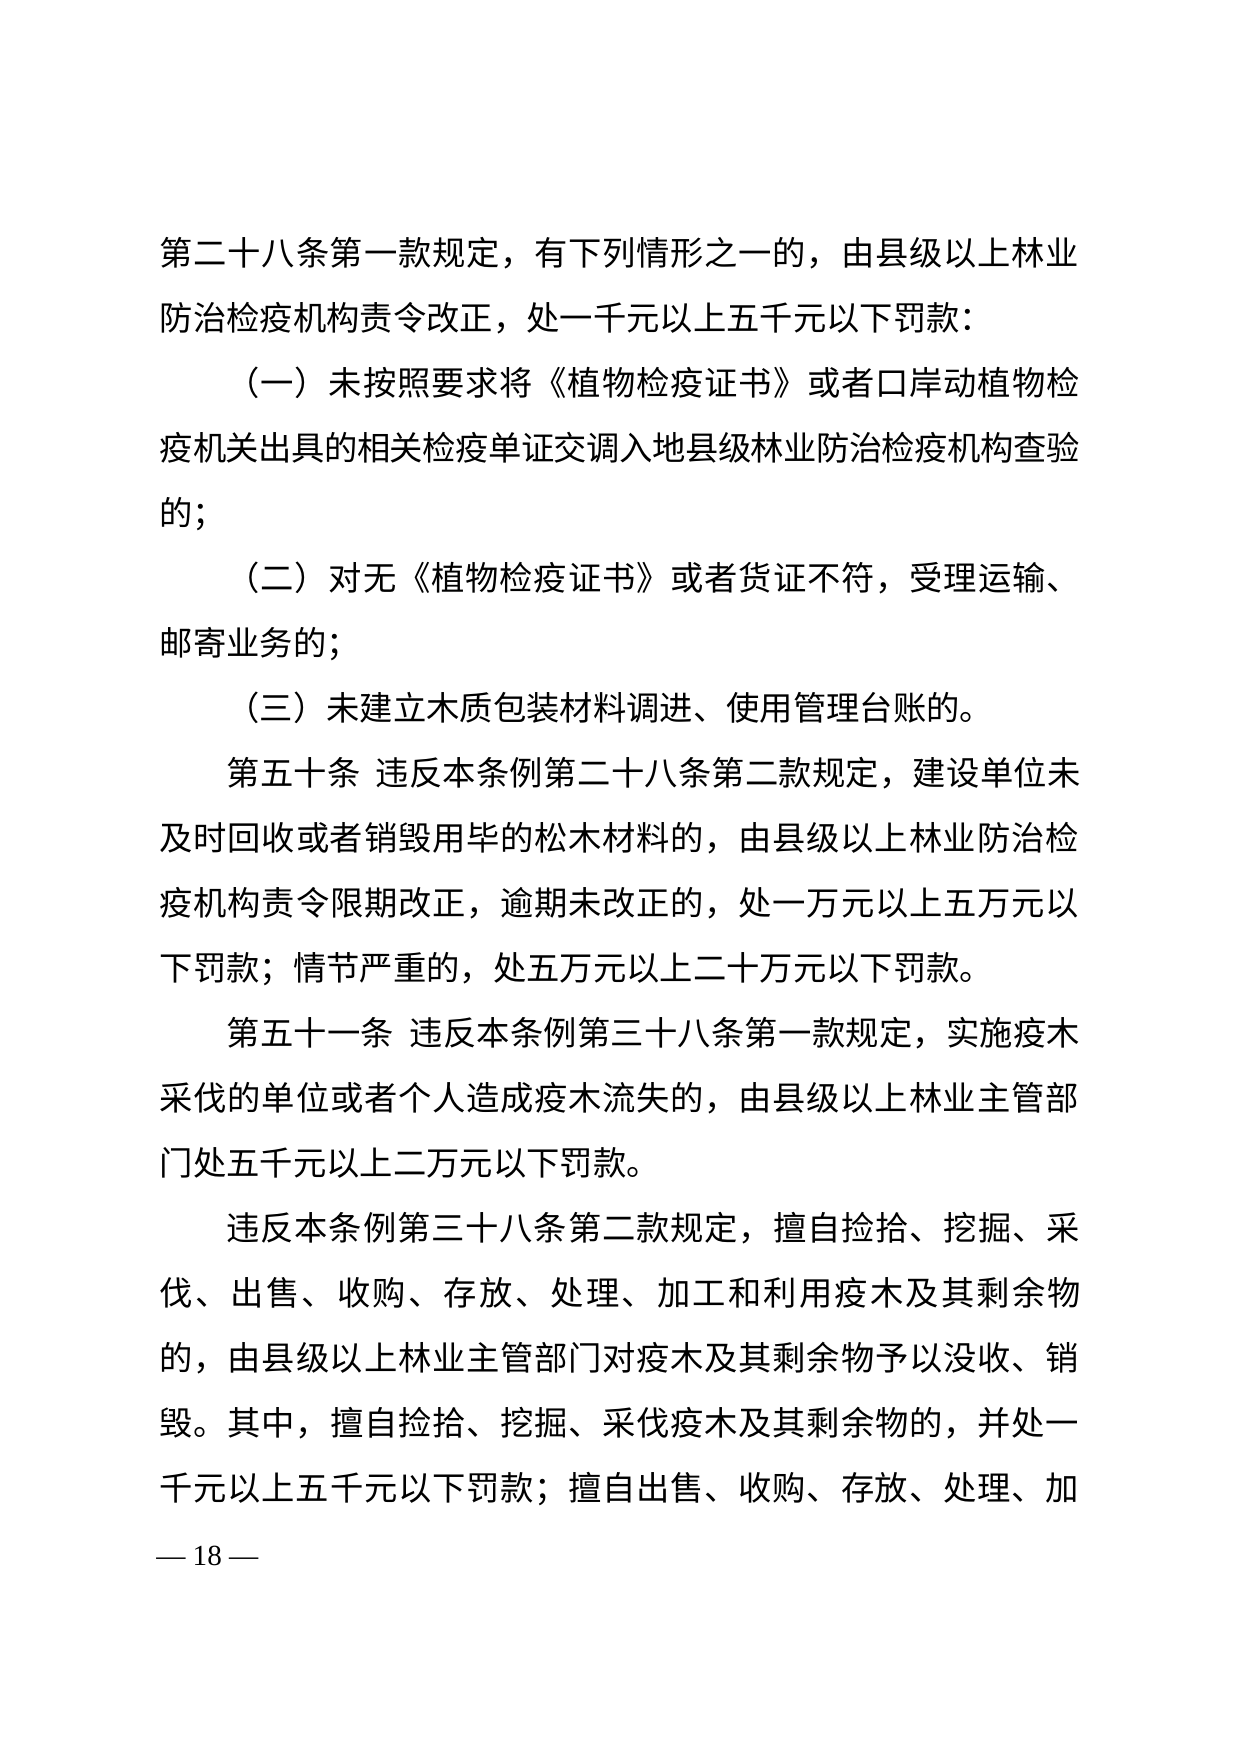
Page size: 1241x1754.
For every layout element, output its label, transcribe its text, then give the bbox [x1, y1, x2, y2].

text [159, 1202, 1081, 1527]
text 第五十条 违反本条例第二十八条第二款规定，建设单位未及时回收或者销毁用毕的松木材料的，由县级以上林业防治检疫机构责令限期改正，逾期未改正的，处一万元以上五万元以下罚款；情节严重的，处五万元以上二十万元以下罚款。 [159, 747, 1081, 1007]
text （二）对无《植物检疫证书》或者货证不符，受理运输、邮寄业务的； [159, 552, 1081, 682]
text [159, 227, 1081, 357]
text （三）未建立木质包装材料调进、使用管理台账的。 [159, 682, 1081, 747]
text （一）未按照要求将《植物检疫证书》或者口岸动植物检疫机关出具的相关检疫单证交调入地县级林业防治检疫机构查验的； [159, 357, 1081, 552]
text 第五十一条 违反本条例第三十八条第一款规定，实施疫木采伐的单位或者个人造成疫木流失的，由县级以上林业主管部门处五千元以上二万元以下罚款。 [159, 1007, 1081, 1202]
